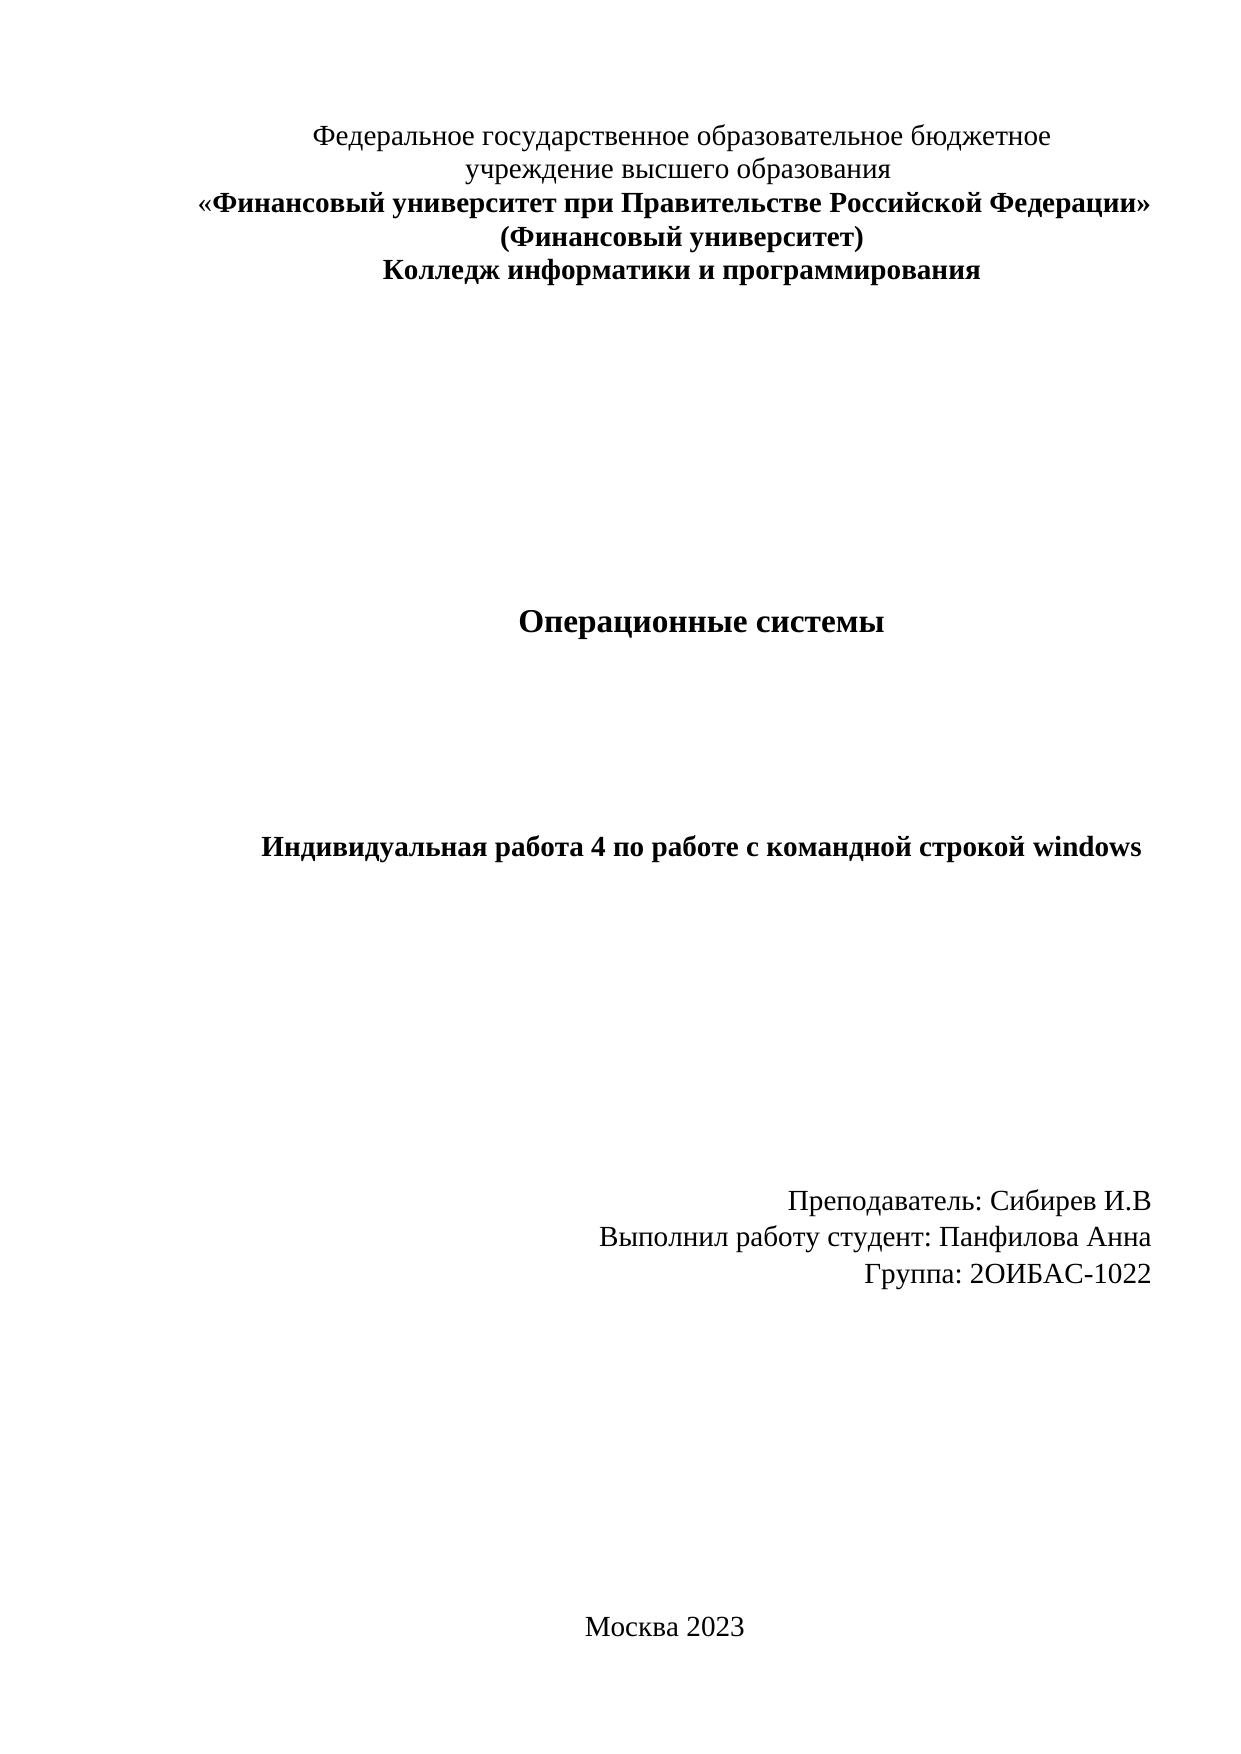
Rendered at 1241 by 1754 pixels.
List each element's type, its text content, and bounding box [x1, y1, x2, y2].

text Операционные системы [177, 602, 1152, 640]
text Колледж информатики и программирования [207, 252, 1157, 286]
text учреждение высшего образования «Финансовый университет при Правительстве Российской Федерации» [192, 152, 1157, 219]
text Группа: 2ОИБАС-1022 [177, 1256, 1152, 1289]
text Федеральное государственное образовательное бюджетное [192, 118, 1157, 152]
text (Финансовый университет) [192, 219, 1157, 252]
text Москва 2023 [177, 1609, 1152, 1642]
text Индивидуальная работа 4 по работе с командной строкой windows [177, 829, 1152, 863]
text Выполнил работу студент: Панфилова Анна [177, 1219, 1152, 1253]
text Преподаватель: Сибирев И.В [620, 1183, 1152, 1217]
